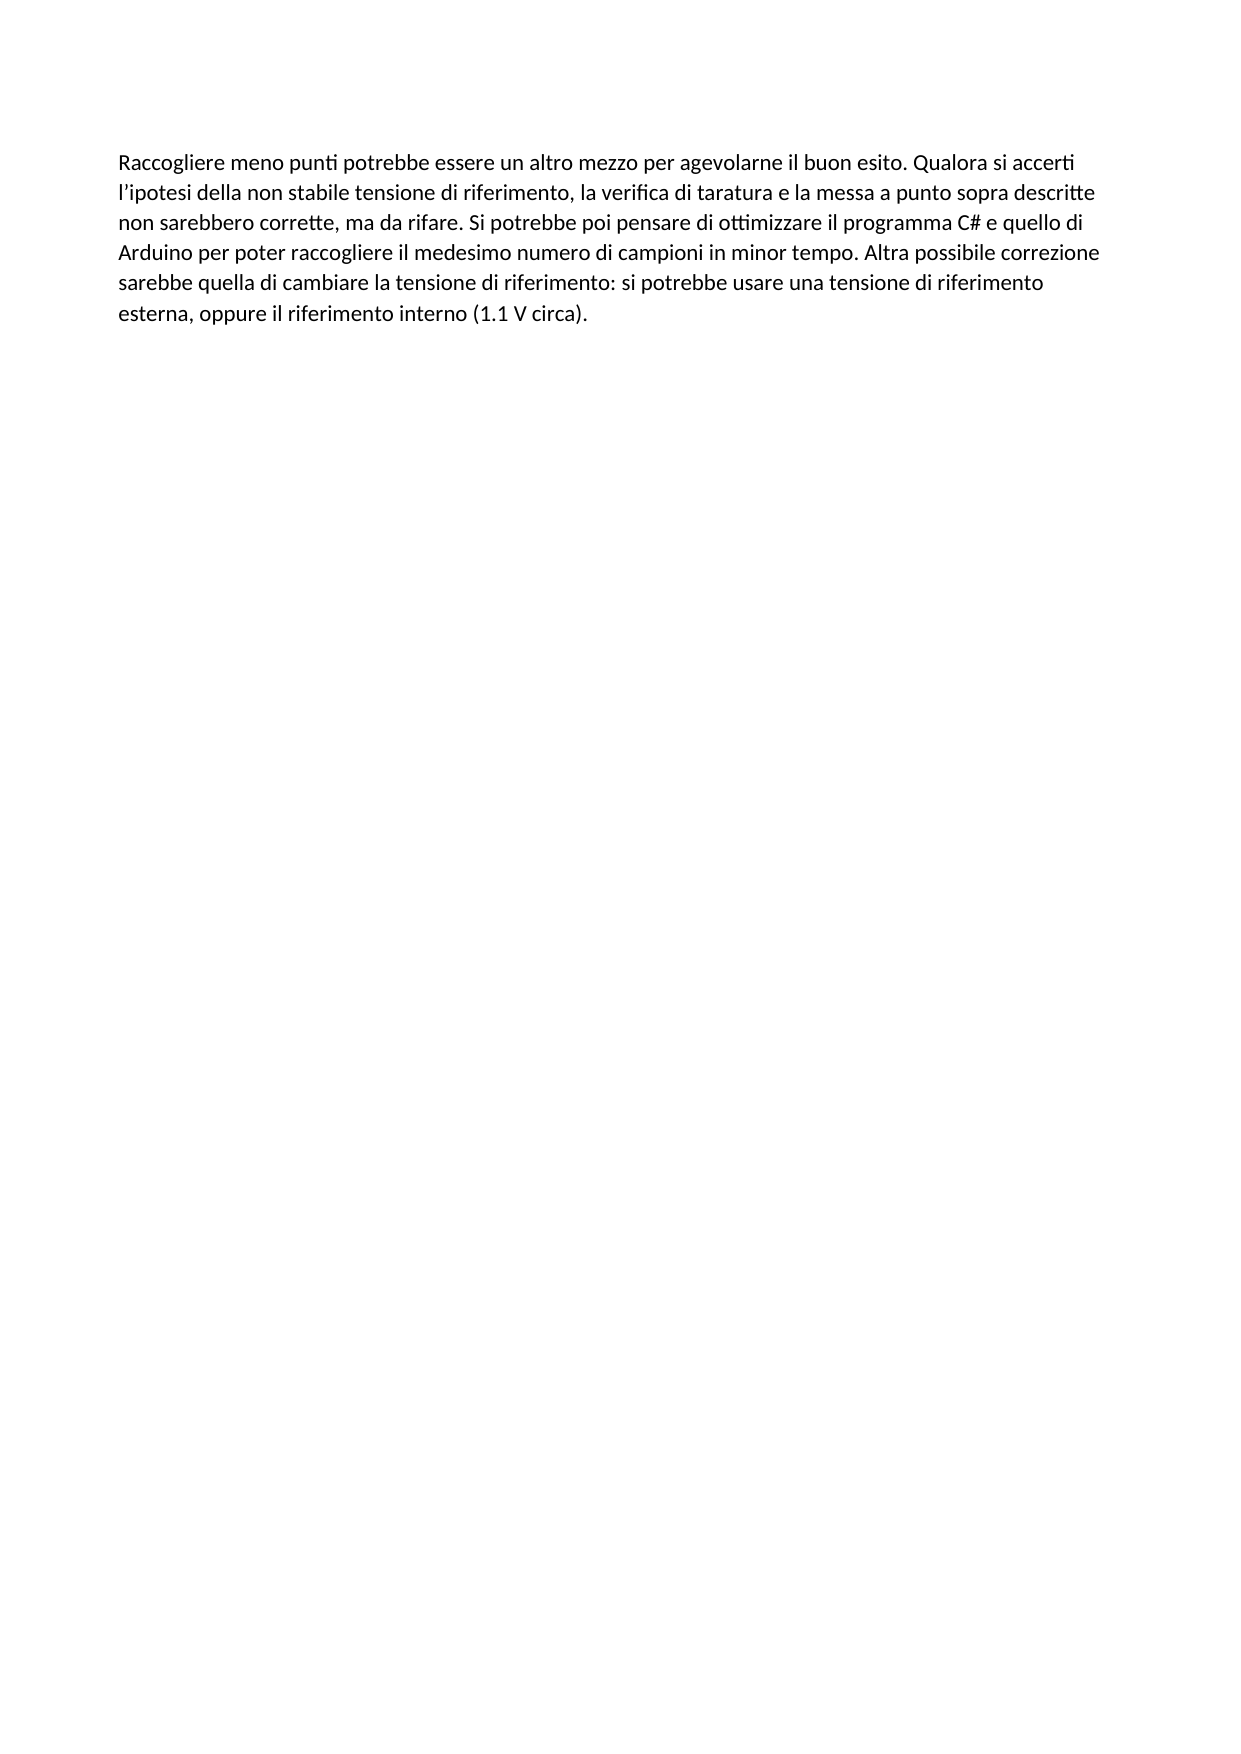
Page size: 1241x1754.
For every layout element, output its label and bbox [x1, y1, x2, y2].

text [118, 148, 1122, 327]
